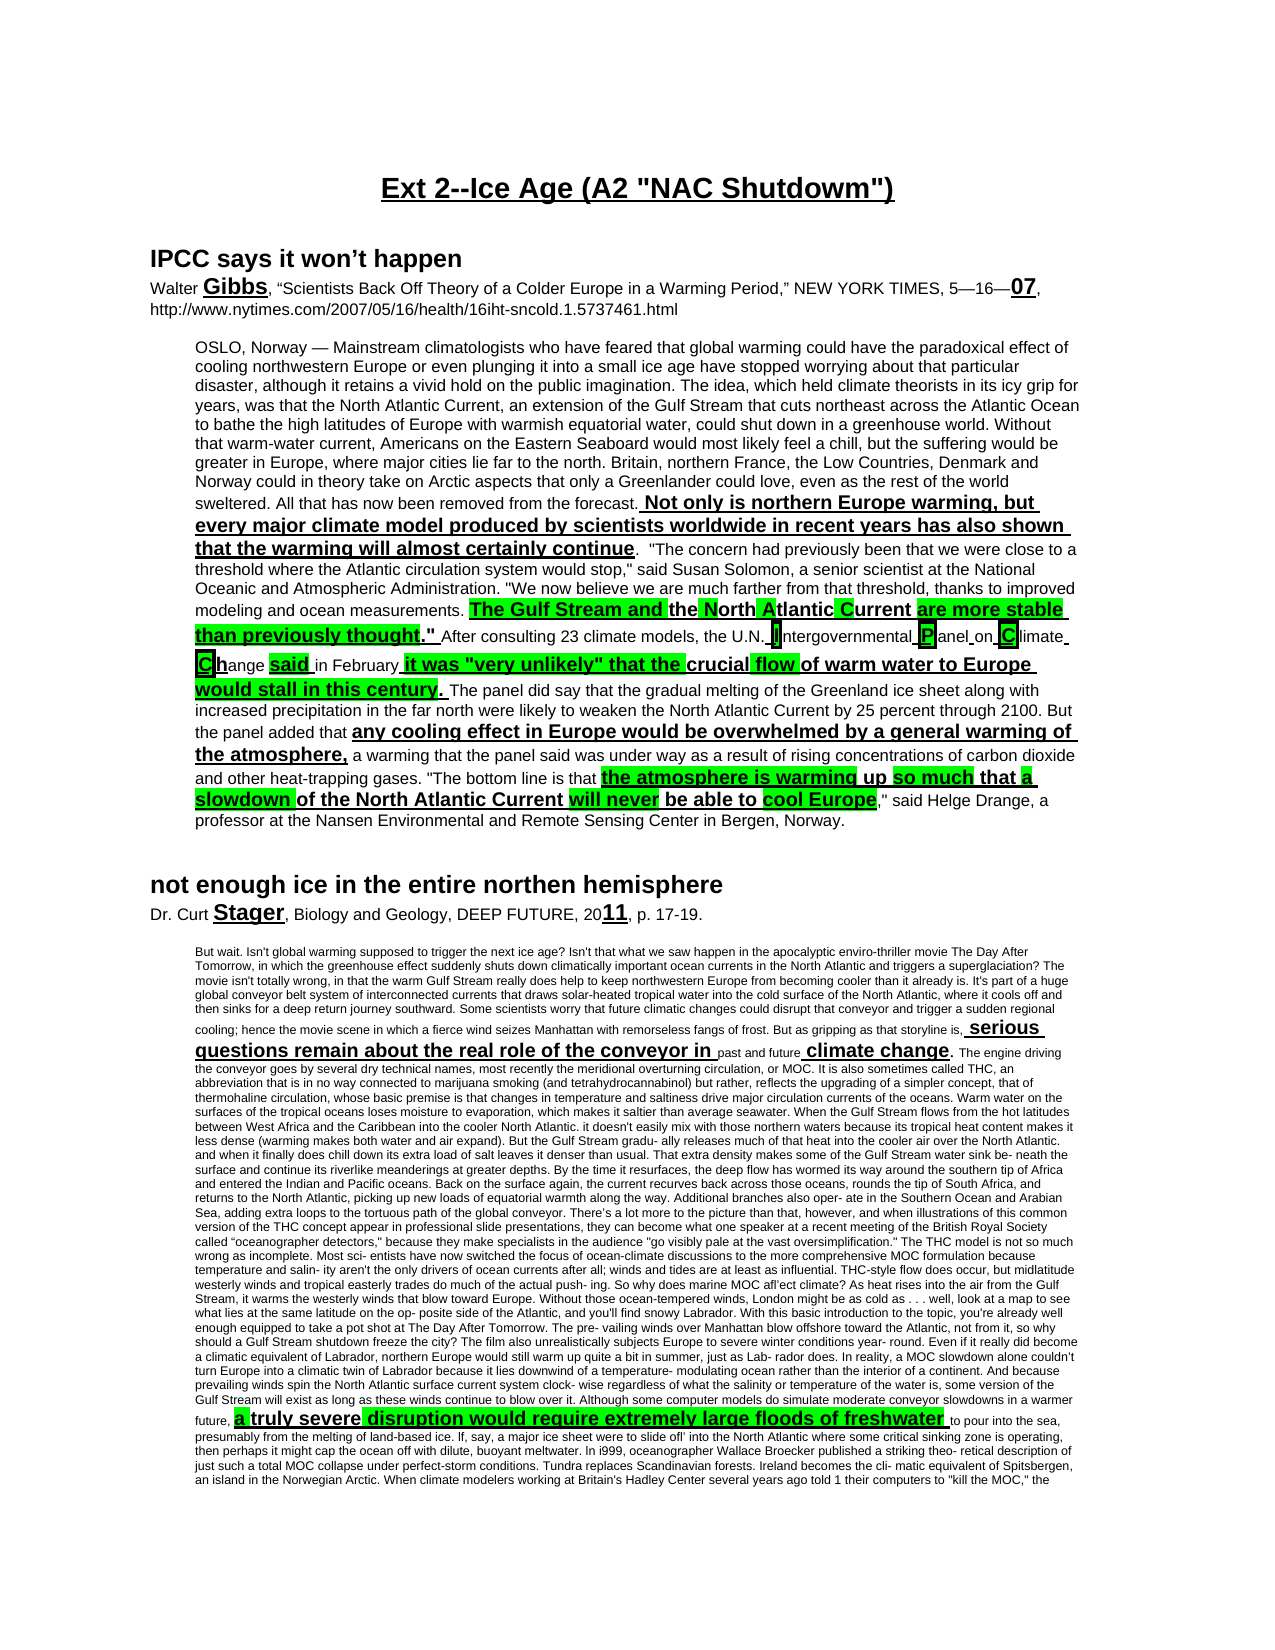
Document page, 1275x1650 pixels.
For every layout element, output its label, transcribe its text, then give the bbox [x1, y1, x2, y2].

text Dr. Curt Stager, Biology and Geology, DEEP FUTURE, 2011, p. 17-19. [150, 899, 1125, 925]
subtitle Ext 2--Ice Age (A2 "NAC Shutdowm") [150, 171, 1125, 204]
subtitle IPCC says it won’t happen [150, 244, 1125, 273]
text Walter Gibbs, “Scientists Back Off Theory of a Colder Europe in a Warming Period,” NEW YORK TIMES, 5—16—07, http://www.nytimes.com/2007/05/16/health/16iht-sncold.1.5737461.html [150, 273, 1125, 319]
subtitle not enough ice in the entire northen hemisphere [150, 870, 1125, 899]
text OSLO, Norway — Mainstream climatologists who have feared that global warming could have the paradoxical effect of cooling northwestern Europe or even plunging it into a small ice age have stopped worrying about that particular disaster, although it retains a vivid hold on the public imagination. The idea, which held climate theorists in its icy grip for years, was that the North Atlantic Current, an extension of the Gulf Stream that cuts northeast across the Atlantic Ocean to bathe the high latitudes of Europe with warmish equatorial water, could shut down in a greenhouse world. Without that warm-water current, Americans on the Eastern Seaboard would most likely feel a chill, but the suffering would be greater in Europe, where major cities lie far to the north. Britain, northern France, the Low Countries, Denmark and Norway could in theory take on Arctic aspects that only a Greenlander could love, even as the rest of the world sweltered. All that has now been removed from the forecast. Not only is northern Europe warming, but every major climate model produced by scientists worldwide in recent years has also shown that the warming will almost certainly continue. "The concern had previously been that we were close to a threshold where the Atlantic circulation system would stop," said Susan Solomon, a senior scientist at the National Oceanic and Atmospheric Administration. "We now believe we are much farther from that threshold, thanks to improved modeling and ocean measurements. The Gulf Stream and the North Atlantic Current are more stable than previously thought." After consulting 23 climate models, the U.N. Intergovernmental Panel on Climate Change said in February it was "very unlikely" that the crucial flow of warm water to Europe would stall in this century. The panel did say that the gradual melting of the Greenland ice sheet along with increased precipitation in the far north were likely to weaken the North Atlantic Current by 25 percent through 2100. But the panel added that any cooling effect in Europe would be overwhelmed by a general warming of the atmosphere, a warming that the panel said was under way as a result of rising concentrations of carbon dioxide and other heat-trapping gases. "The bottom line is that the atmosphere is warming up so much that a slowdown of the North Atlantic Current will never be able to cool Europe," said Helge Drange, a professor at the Nansen Environmental and Remote Sensing Center in Bergen, Norway. [195, 338, 1080, 830]
